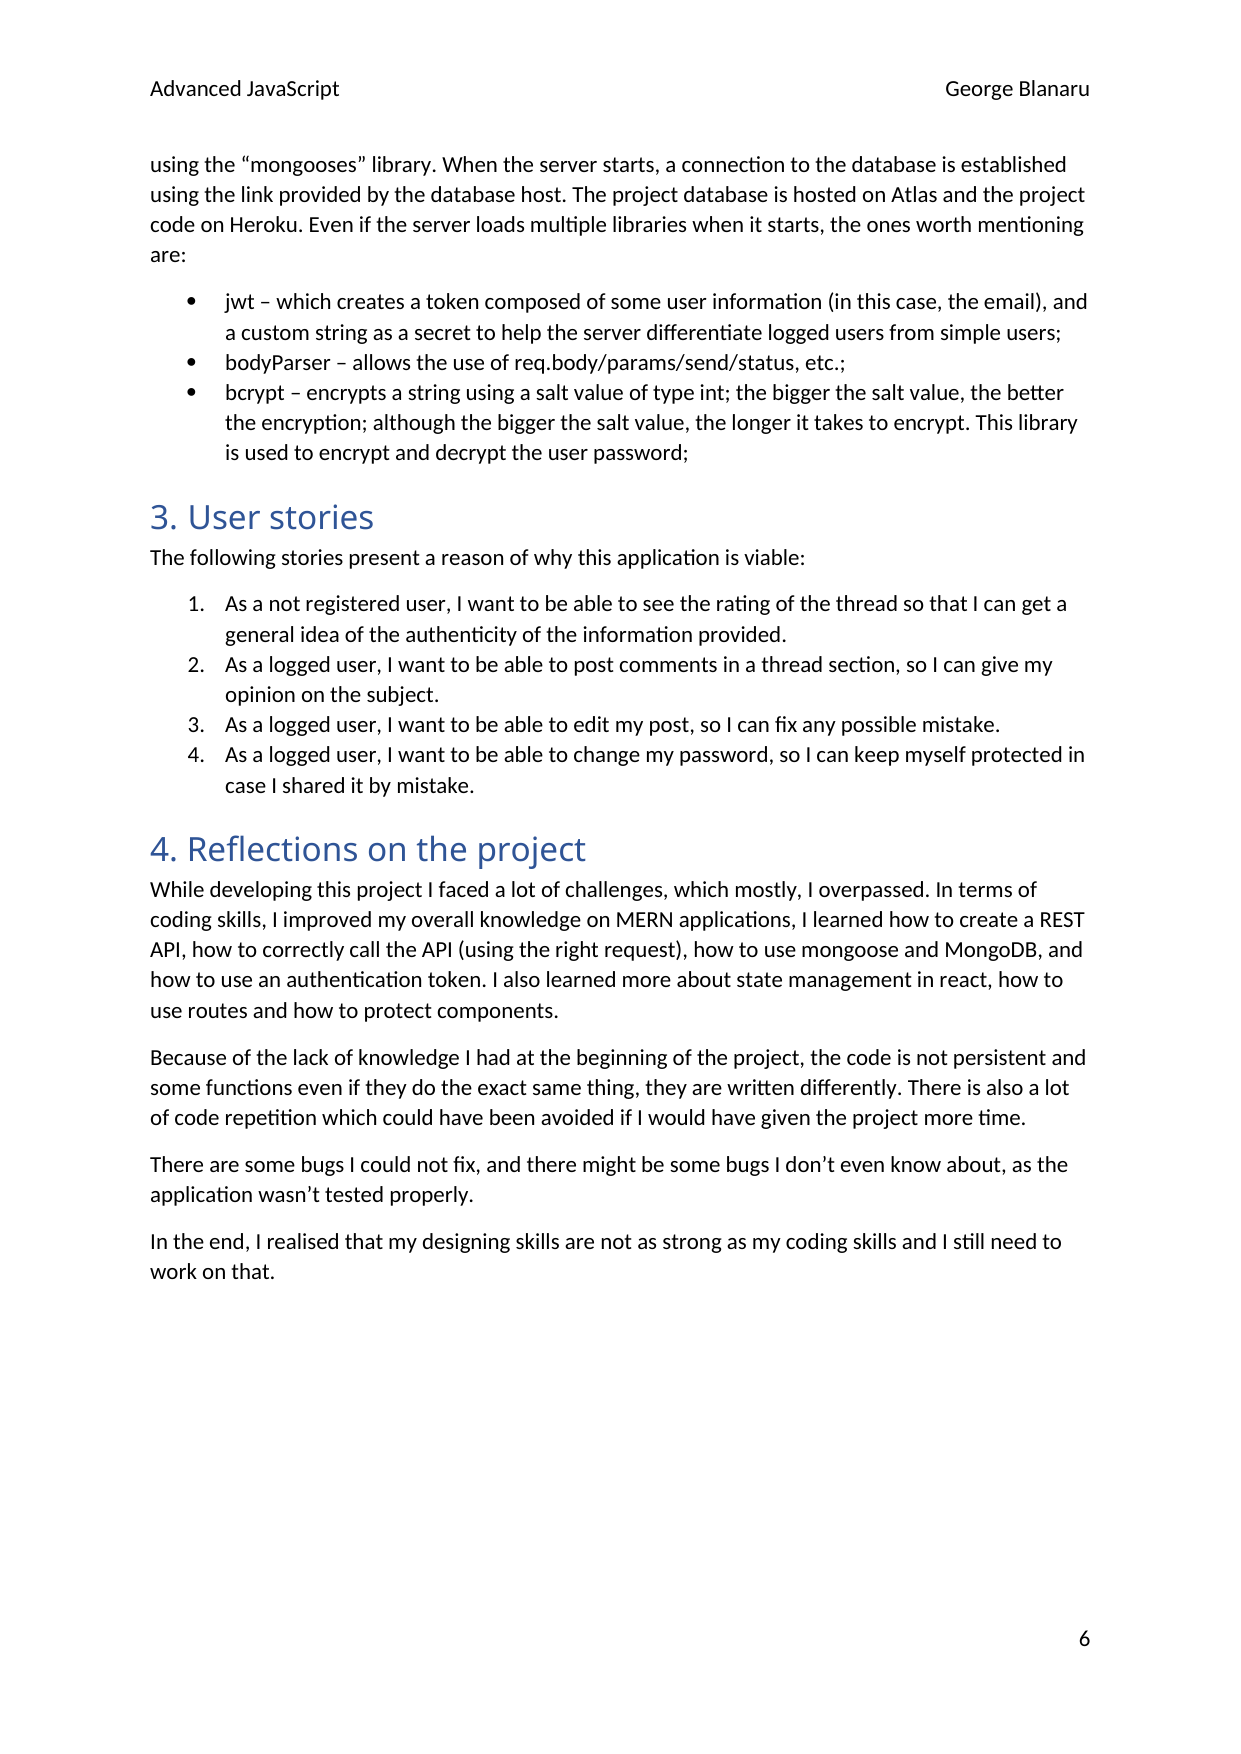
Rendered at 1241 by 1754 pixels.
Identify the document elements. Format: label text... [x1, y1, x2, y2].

list As a logged user, I want to be able to edit my post, so I can fix any possible mistake. [187, 710, 1090, 738]
list bcrypt – encrypts a string using a salt value of type int; the bigger the salt value, the better the encryption; although the bigger the salt value, the longer it takes to encrypt. This library is used to encrypt and decrypt the user password; [187, 378, 1090, 467]
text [150, 150, 1090, 269]
text Because of the lack of knowledge I had at the beginning of the project, the code is not persistent and some functions even if they do the exact same thing, they are written differently. There is also a lot of code repetition which could have been avoided if I would have given the project more time. [150, 1043, 1090, 1131]
text There are some bugs I could not fix, and there might be some bugs I don’t even know about, as the application wasn’t tested properly. [150, 1150, 1090, 1208]
subtitle User stories [150, 494, 1090, 539]
list bodyParser – allows the use of req.body/params/send/status, etc.; [187, 348, 1090, 376]
list jwt – which creates a token composed of some user information (in this case, the email), and a custom string as a secret to help the server differentiate logged users from simple users; [187, 287, 1090, 346]
list As a logged user, I want to be able to post comments in a thread section, so I can give my opinion on the subject. [187, 650, 1090, 708]
text The following stories present a reason of why this application is viable: [150, 543, 1090, 571]
text In the end, I realised that my designing skills are not as strong as my coding skills and I still need to work on that. [150, 1227, 1090, 1285]
text While developing this project I faced a lot of challenges, which mostly, I overpassed. In terms of coding skills, I improved my overall knowledge on MERN applications, I learned how to create a REST API, how to correctly call the API (using the right request), how to use mongoose and MongoDB, and how to use an authentication token. I also learned more about state management in react, how to use routes and how to protect components. [150, 875, 1090, 1024]
list As a logged user, I want to be able to change my password, so I can keep myself protected in case I shared it by mistake. [187, 741, 1090, 799]
list As a not registered user, I want to be able to see the rating of the thread so that I can get a general idea of the authenticity of the information provided. [187, 589, 1090, 648]
subtitle 4. Reflections on the project [150, 826, 1090, 871]
